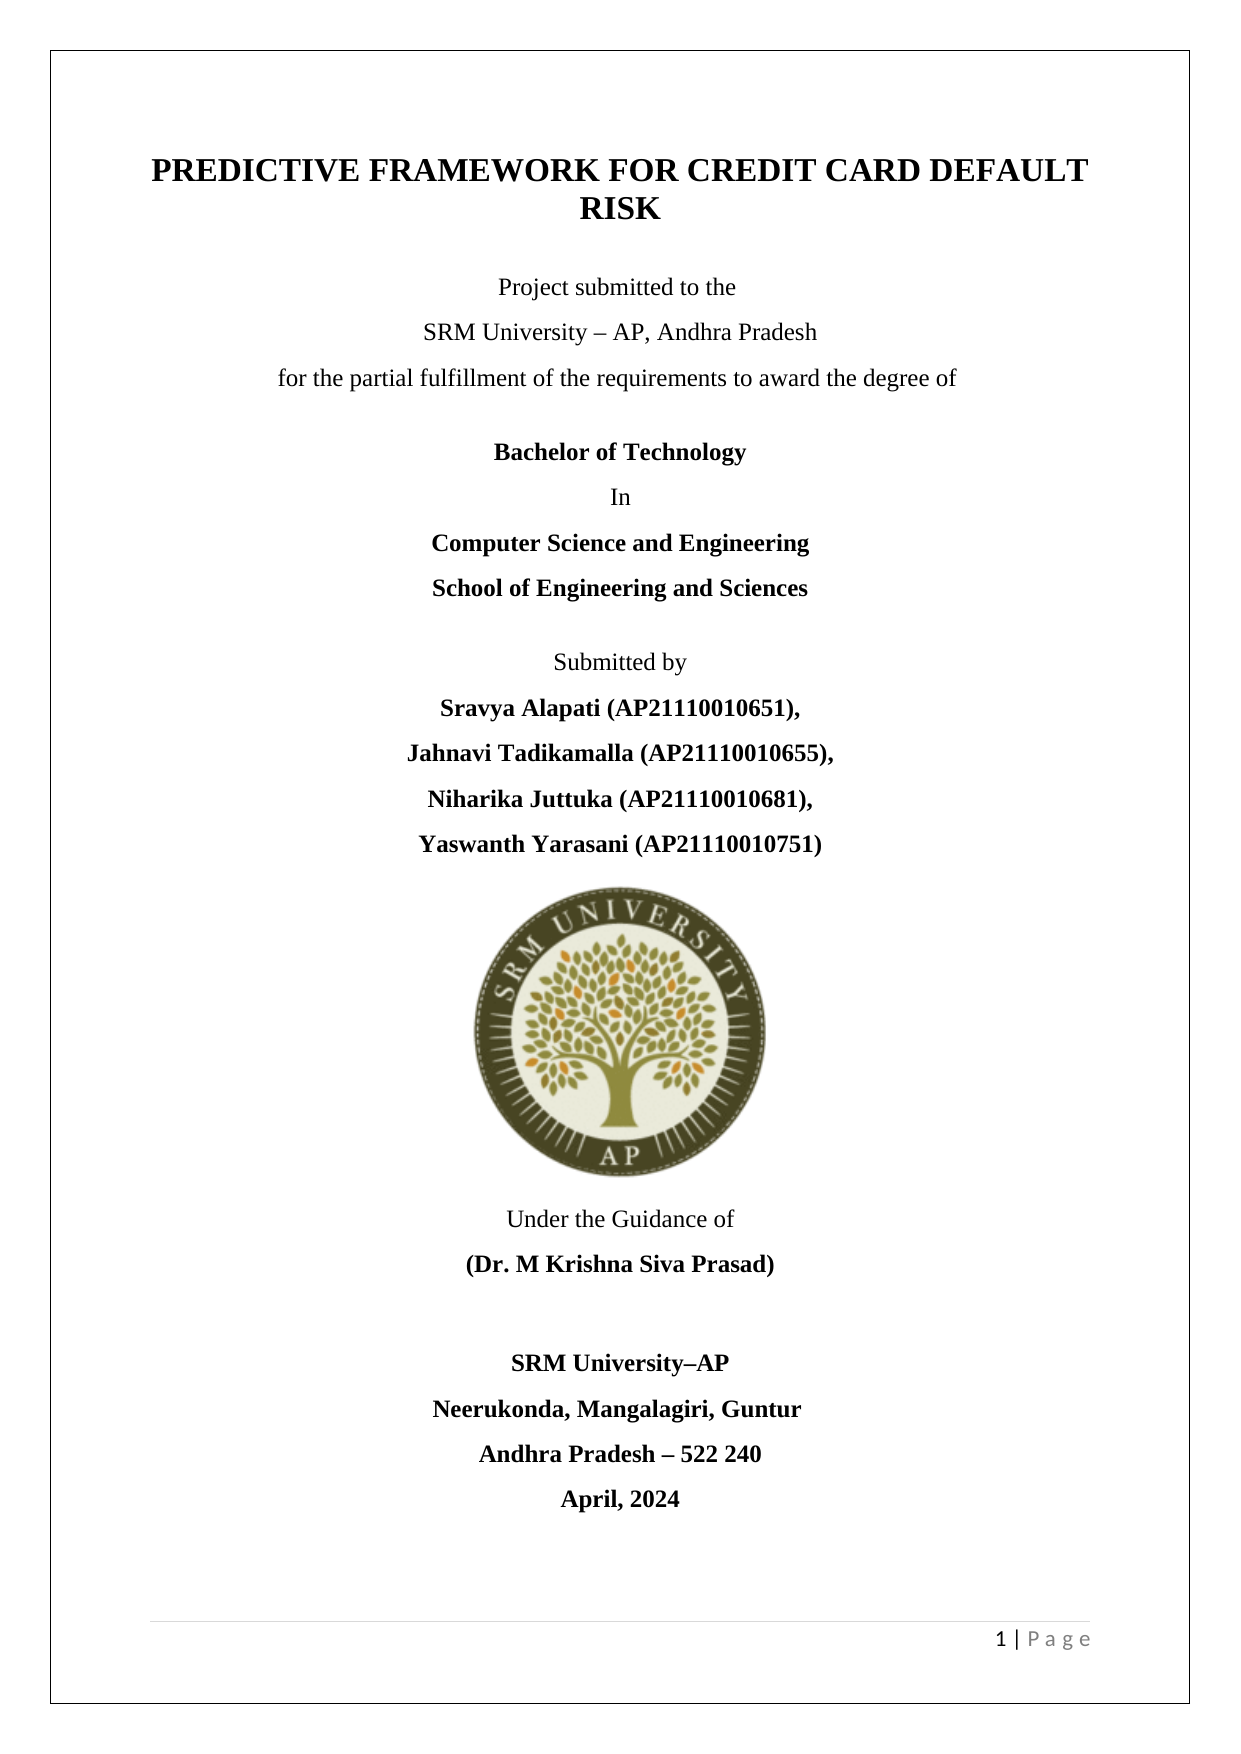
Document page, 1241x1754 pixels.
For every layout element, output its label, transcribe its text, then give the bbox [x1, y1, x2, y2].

text Jahnavi Tadikamalla (AP21110010655), [150, 738, 1090, 767]
text SRM University – AP, Andhra Pradesh [150, 317, 1090, 346]
text for the partial fulfillment of the requirements to award the degree of [150, 363, 1090, 392]
text Neerukonda, Mangalagiri, Guntur [150, 1394, 1090, 1422]
text (Dr. M Krishna Siva Prasad) [150, 1249, 1090, 1278]
text Bachelor of Technology [150, 437, 1090, 466]
text Under the Guidance of [150, 1204, 1090, 1232]
text Niharika Juttuka (AP21110010681), [150, 784, 1090, 812]
text Andhra Pradesh – 522 240 [150, 1439, 1090, 1468]
text April, 2024 [150, 1484, 1090, 1541]
text Computer Science and Engineering [150, 528, 1090, 557]
text Yaswanth Yarasani (AP21110010751) [150, 829, 1090, 858]
text Submitted by [150, 647, 1090, 676]
text In [150, 482, 1090, 511]
text PREDICTIVE FRAMEWORK FOR CREDIT CARD DEFAULT RISK [150, 150, 1090, 227]
picture [463, 874, 777, 1187]
text Project submitted to the [150, 272, 1090, 301]
text SRM University–AP [150, 1348, 1090, 1377]
text School of Engineering and Sciences [150, 573, 1090, 602]
text Sravya Alapati (AP21110010651), [150, 693, 1090, 722]
